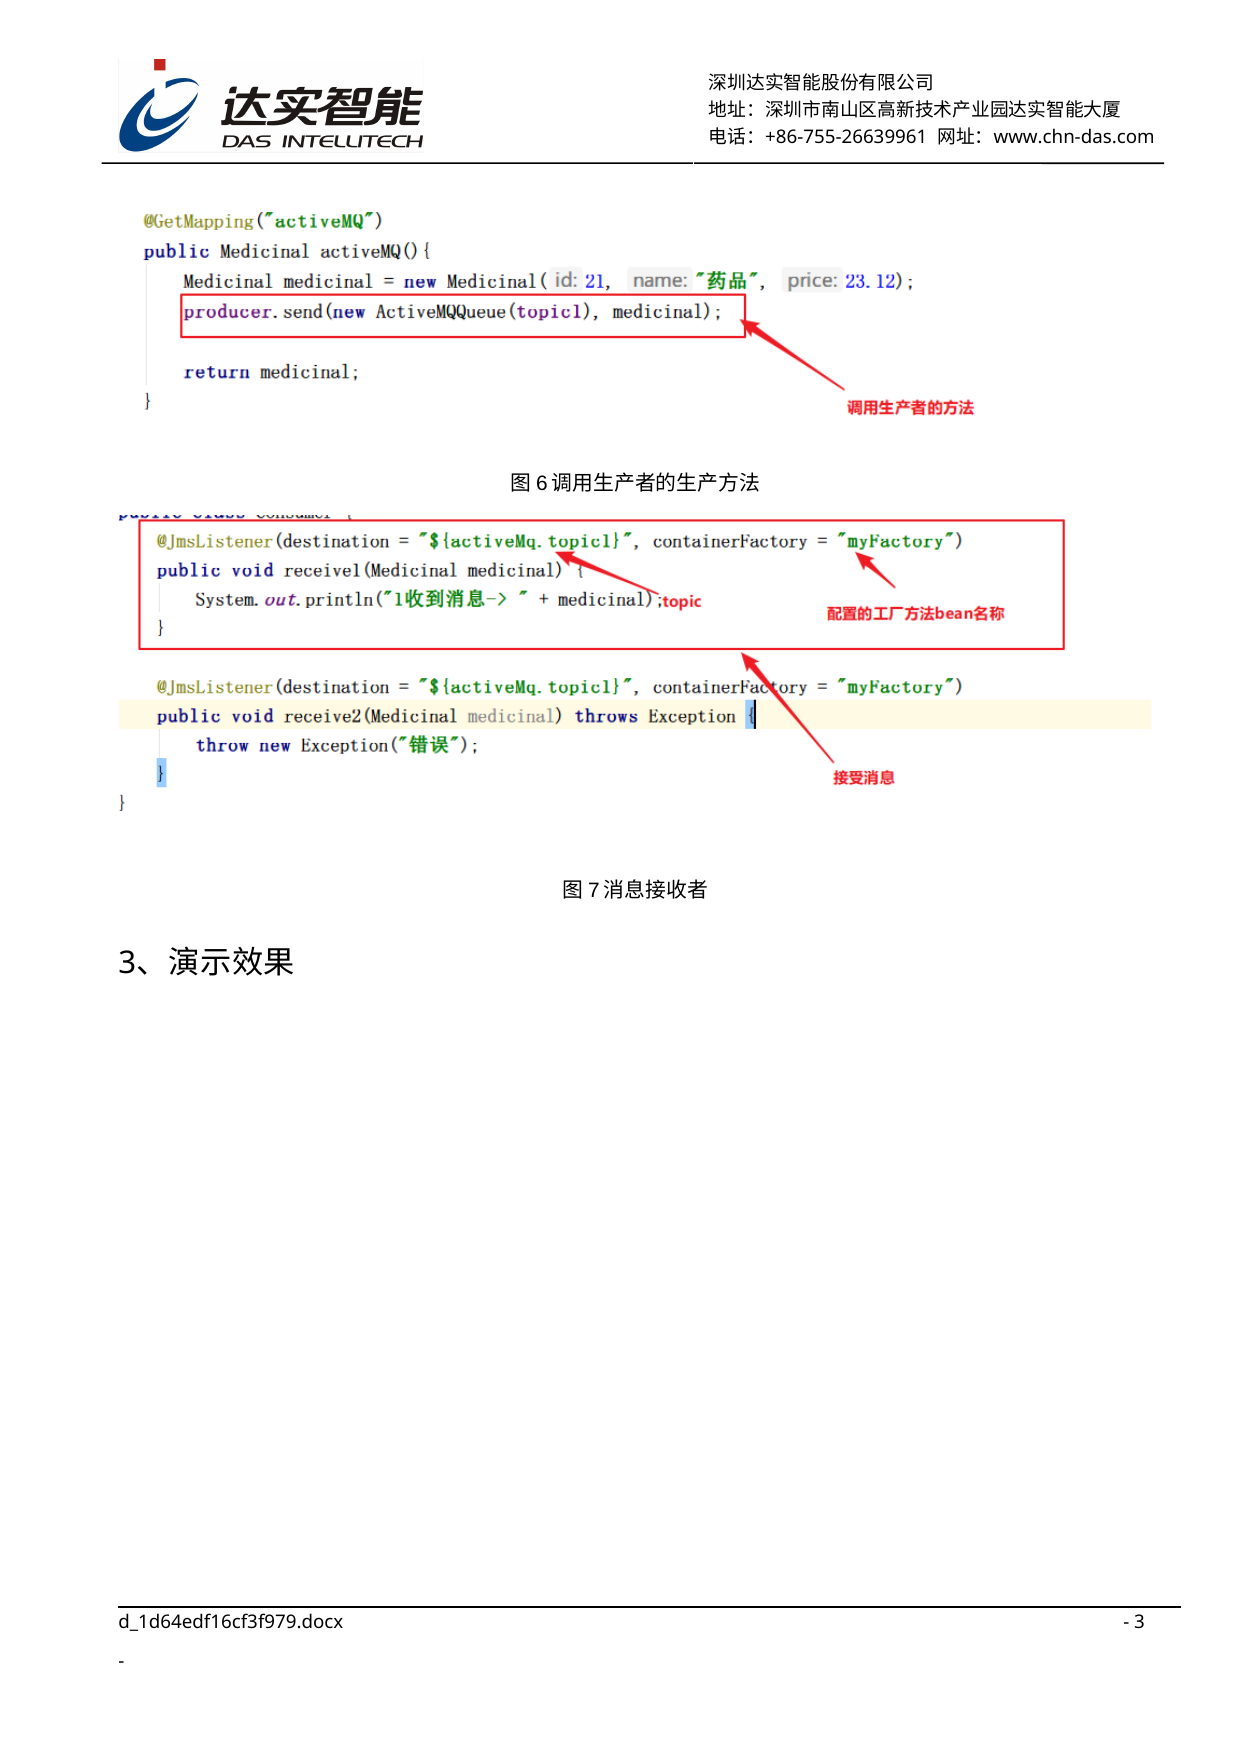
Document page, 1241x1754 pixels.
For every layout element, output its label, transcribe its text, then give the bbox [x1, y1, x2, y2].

text 图 7消息接收者 [118, 869, 1152, 907]
picture [118, 515, 1152, 824]
subtitle 演示效果 [118, 922, 1152, 997]
picture [118, 182, 1152, 442]
text 图 6调用生产者的生产方法 [118, 462, 1152, 500]
picture [118, 59, 424, 153]
